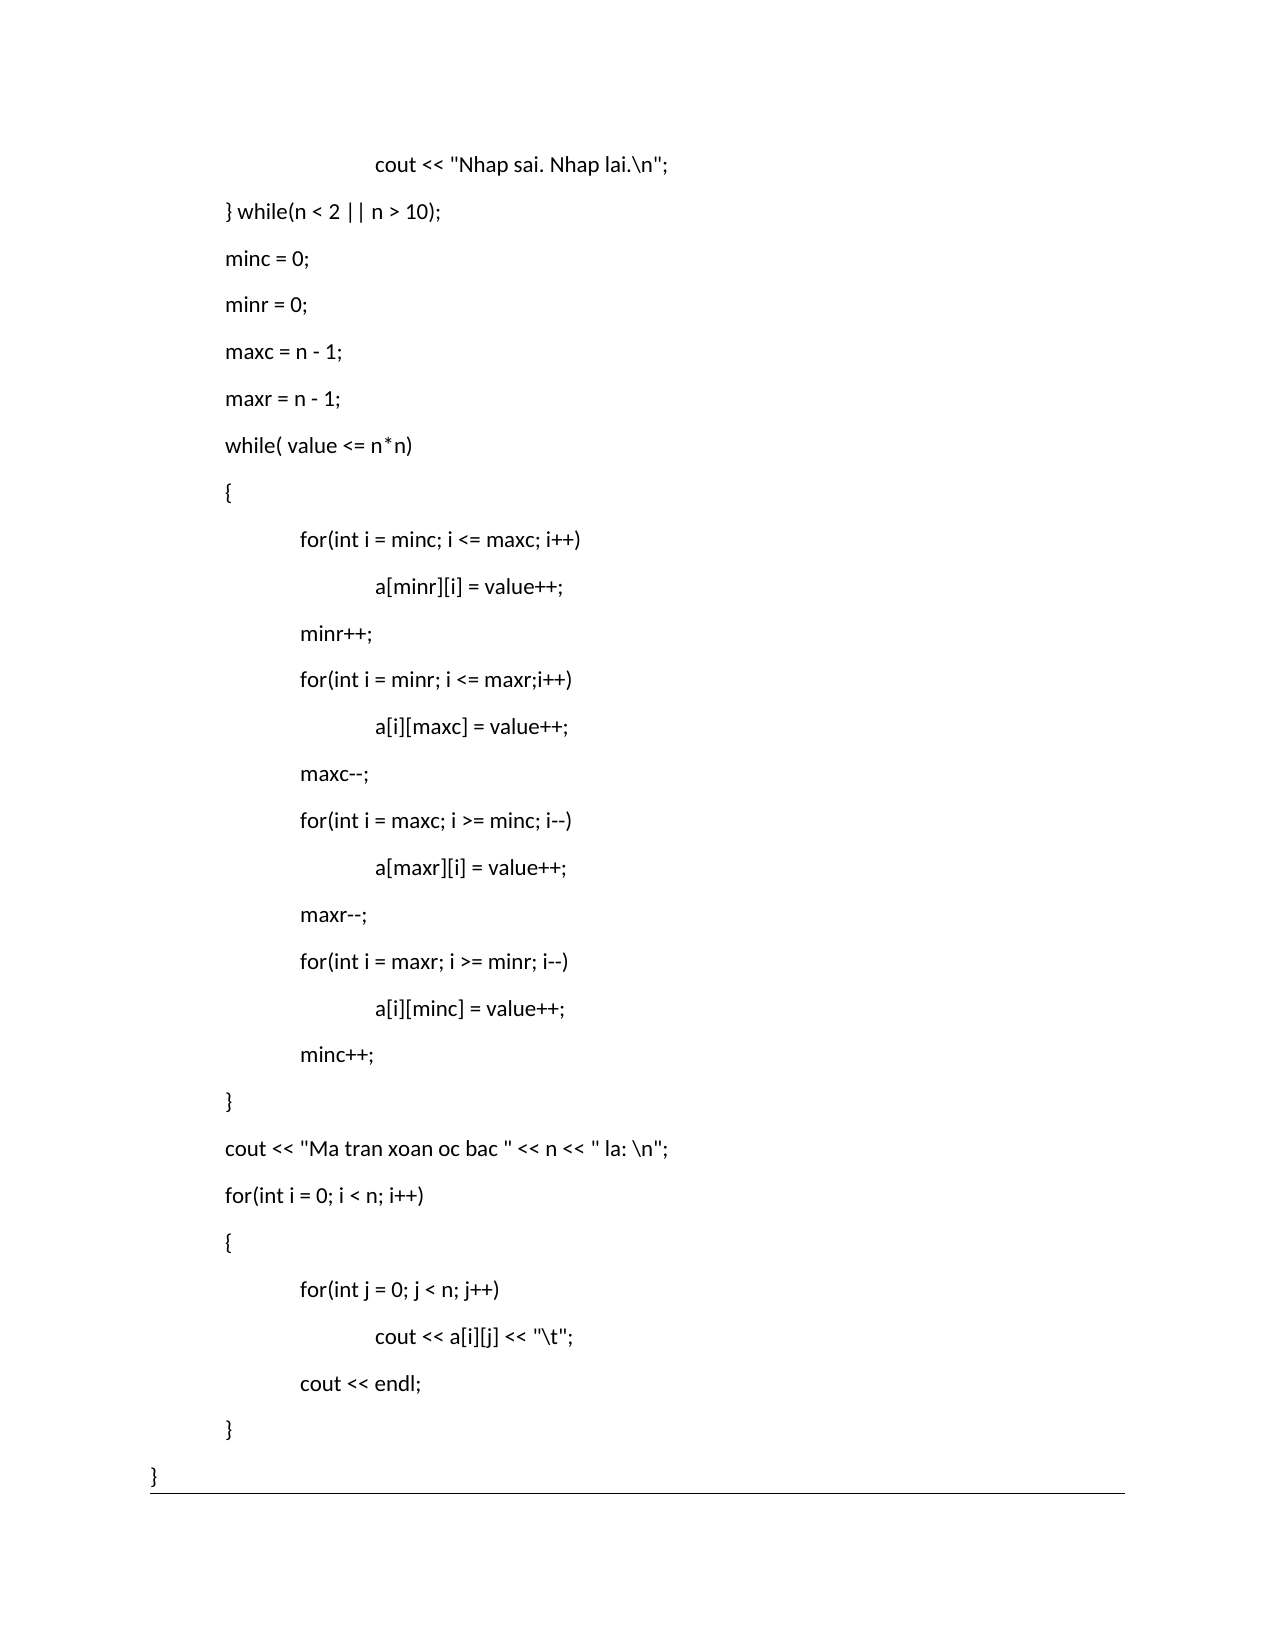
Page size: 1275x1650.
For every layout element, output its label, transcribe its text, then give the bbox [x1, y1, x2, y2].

text maxr = n - 1; [150, 384, 1125, 412]
text for(int i = minr; i <= maxr;i++) [150, 666, 1125, 694]
text cout << a[i][j] << "\t"; [150, 1322, 1125, 1350]
text } while(n < 2 || n > 10); [150, 197, 1125, 225]
text maxc = n - 1; [150, 337, 1125, 366]
text a[minr][i] = value++; [150, 572, 1125, 600]
text a[i][maxc] = value++; [150, 712, 1125, 741]
text minr = 0; [150, 291, 1125, 319]
text minc = 0; [150, 244, 1125, 272]
text for(int i = minc; i <= maxc; i++) [150, 525, 1125, 553]
text maxc--; [150, 759, 1125, 787]
text } [150, 1416, 1125, 1444]
text for(int i = maxc; i >= minc; i--) [150, 806, 1125, 834]
text { [150, 1228, 1125, 1256]
text for(int i = 0; i < n; i++) [150, 1181, 1125, 1209]
text maxr--; [150, 900, 1125, 928]
text for(int i = maxr; i >= minr; i--) [150, 947, 1125, 975]
text a[maxr][i] = value++; [150, 853, 1125, 881]
text cout << endl; [150, 1369, 1125, 1397]
text cout << "Nhap sai. Nhap lai.\n"; [150, 150, 1125, 178]
text } [150, 1462, 1125, 1493]
text cout << "Ma tran xoan oc bac " << n << " la: \n"; [150, 1134, 1125, 1162]
text while( value <= n*n) [150, 431, 1125, 459]
text for(int j = 0; j < n; j++) [150, 1275, 1125, 1303]
text minr++; [150, 619, 1125, 647]
text minc++; [150, 1041, 1125, 1069]
text } [150, 1087, 1125, 1116]
text a[i][minc] = value++; [150, 994, 1125, 1022]
text { [150, 478, 1125, 506]
